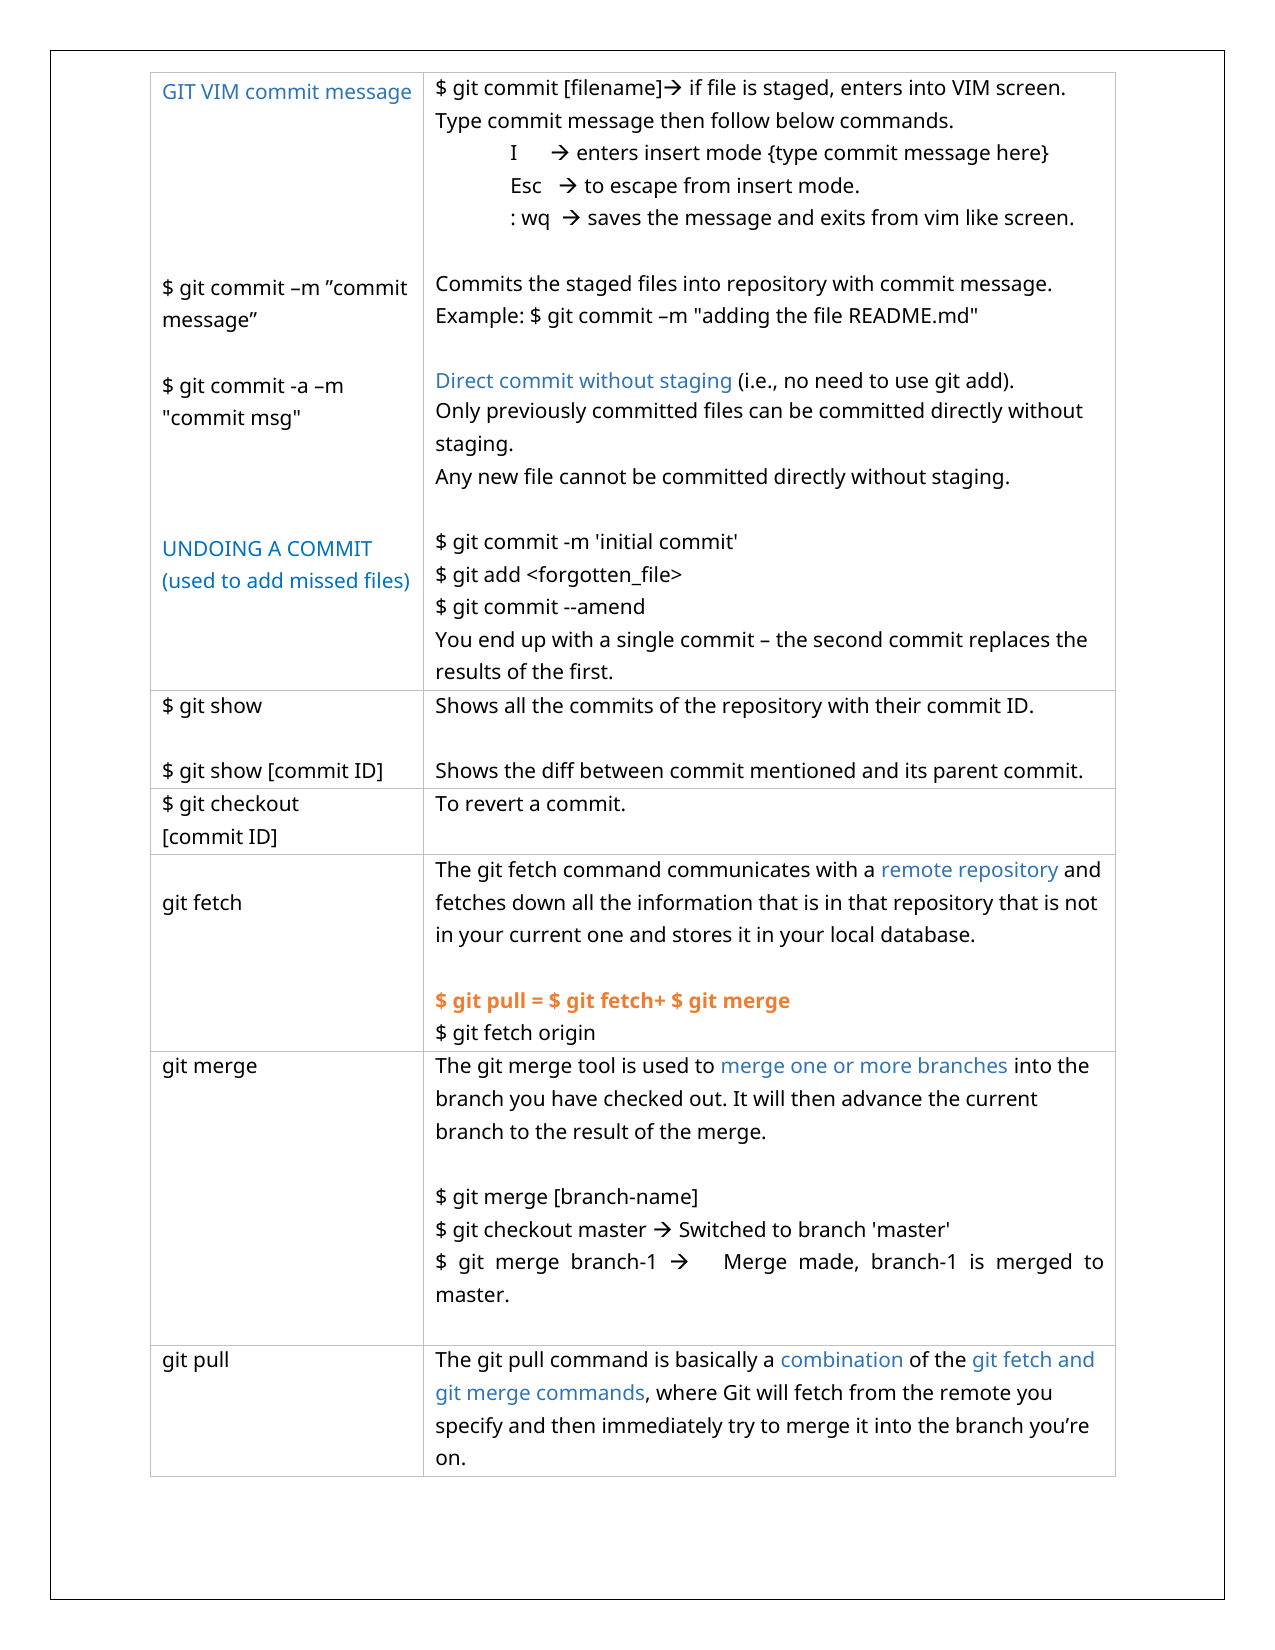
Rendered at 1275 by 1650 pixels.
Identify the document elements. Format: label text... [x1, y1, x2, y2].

table_cell $ git checkout [commit ID] [151, 789, 423, 854]
table_cell Shows all the commits of the repository with their commit ID. Shows the diff between commit mentioned and its parent commit. [424, 691, 1115, 788]
table_cell git merge [151, 1052, 423, 1344]
table_cell $ git show $ git show [commit ID] [151, 691, 423, 788]
table_cell The git merge tool is used to merge one or more branches into the branch you have checked out. It will then advance the current branch to the result of the merge. $ git merge [branch-name] $ git checkout master Switched to branch 'master' $ git merge branch-1 Merge made, branch-1 is merged to master. [424, 1052, 1115, 1344]
table_cell git pull [151, 1346, 423, 1476]
table_cell The git fetch command communicates with a remote repository and fetches down all the information that is in that repository that is not in your current one and stores it in your local database. $ git pull = $ git fetch+ $ git merge $ git fetch origin [424, 855, 1115, 1051]
table_cell git fetch [151, 855, 423, 1051]
table_cell To revert a commit. [424, 789, 1115, 854]
